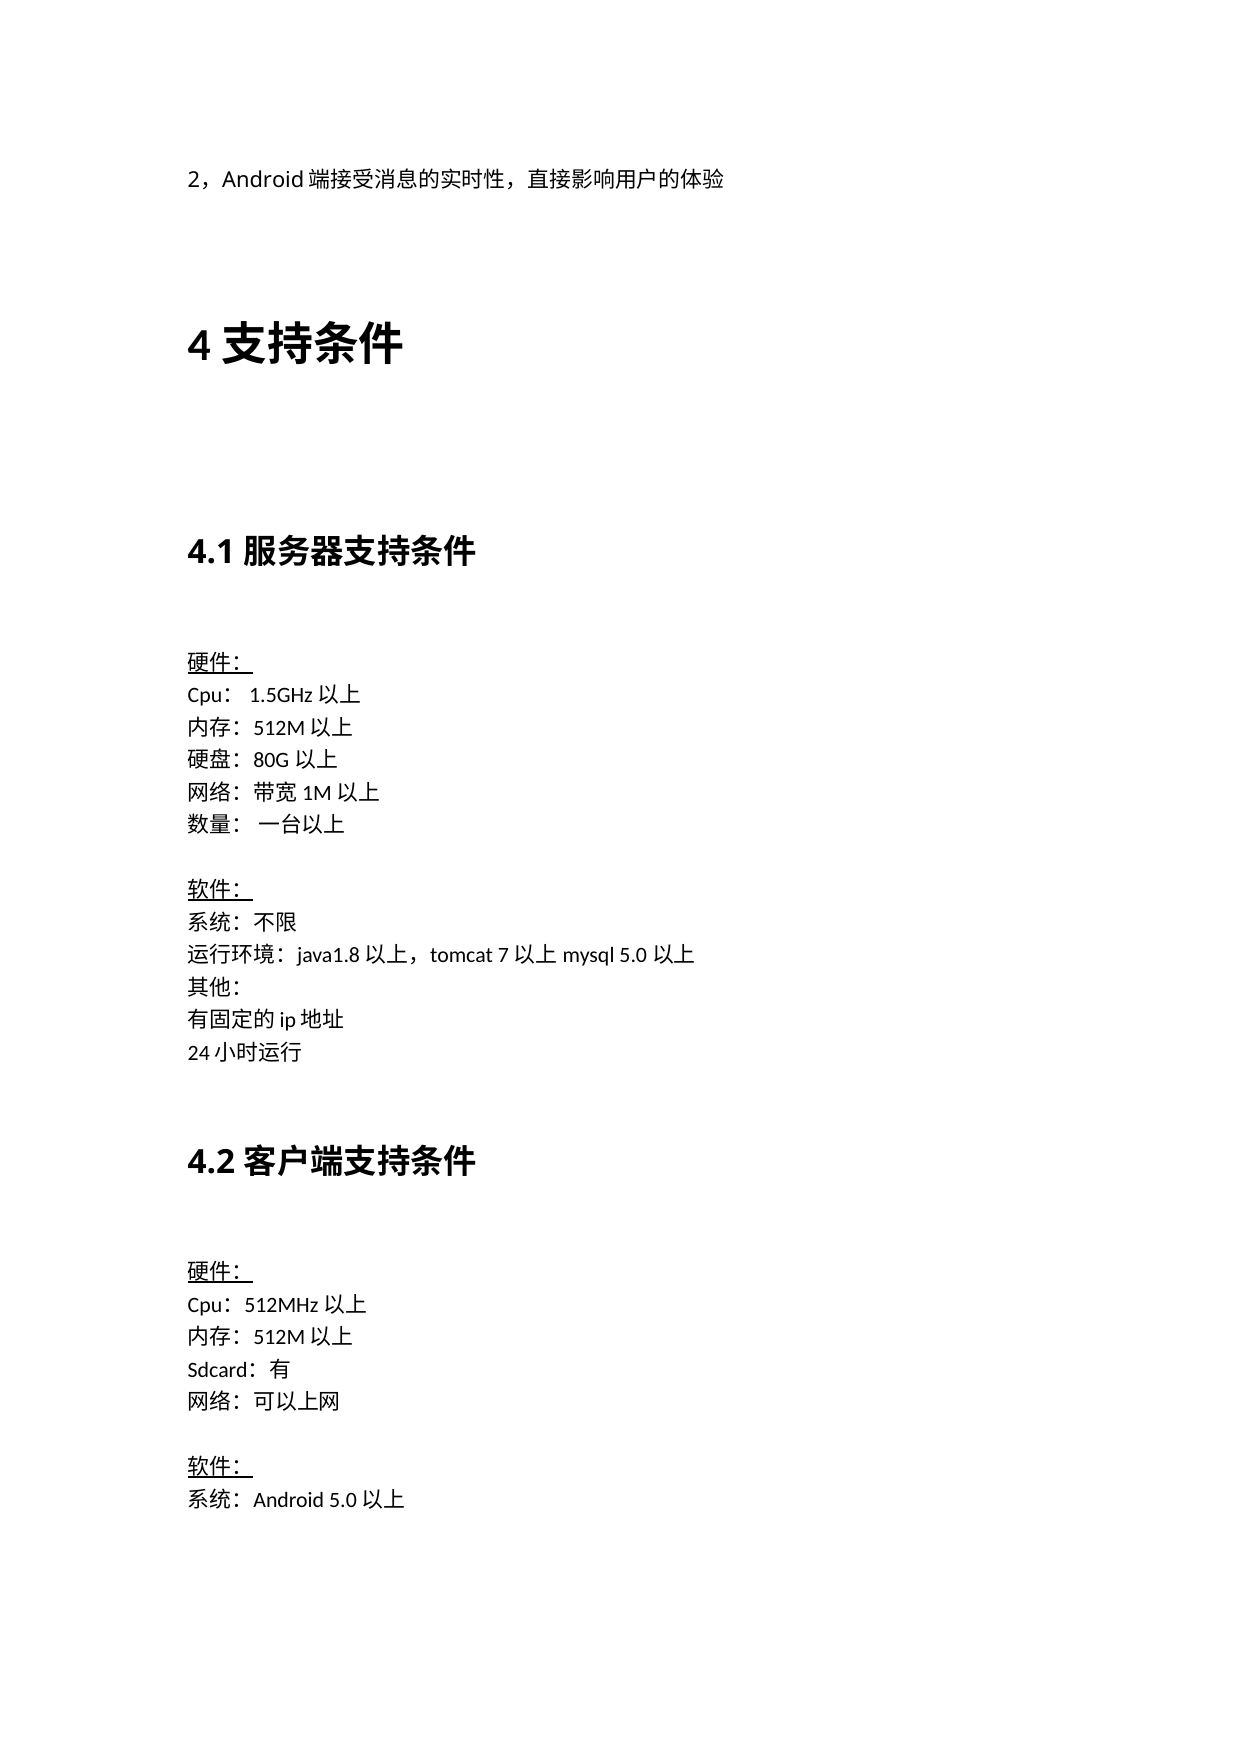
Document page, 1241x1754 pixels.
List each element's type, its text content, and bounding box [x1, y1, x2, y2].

text 有固定的ip地址 [187, 1002, 1053, 1034]
text 硬件： [187, 1254, 1053, 1286]
text 运行环境：java1.8以上，tomcat 7 以上 mysql 5.0 以上 [187, 937, 1053, 969]
text Sdcard：有 [187, 1351, 1053, 1384]
subtitle 4.1 服务器支持条件 [187, 517, 1053, 582]
text Cpu： 1.5GHz 以上 [187, 677, 1053, 709]
text 2，Android端接受消息的实时性，直接影响用户的体验 [187, 162, 1053, 194]
text 硬件： [187, 644, 1053, 677]
text 其他： [187, 969, 1053, 1002]
text 系统：Android 5.0 以上 [187, 1481, 1053, 1514]
text 内存：512M以上 [187, 709, 1053, 742]
text 24小时运行 [187, 1034, 1053, 1067]
text 网络：带宽 1M 以上 [187, 774, 1053, 807]
text 软件： [187, 872, 1053, 904]
text 内存：512M以上 [187, 1319, 1053, 1351]
text 网络：可以上网 [187, 1384, 1053, 1416]
text 数量： 一台以上 [187, 807, 1053, 839]
subtitle 4.2 客户端支持条件 [187, 1126, 1053, 1191]
text 软件： [187, 1449, 1053, 1481]
subtitle 4 支持条件 [187, 292, 1053, 389]
text 硬盘：80G 以上 [187, 742, 1053, 774]
text Cpu：512MHz 以上 [187, 1286, 1053, 1319]
text 系统：不限 [187, 904, 1053, 937]
